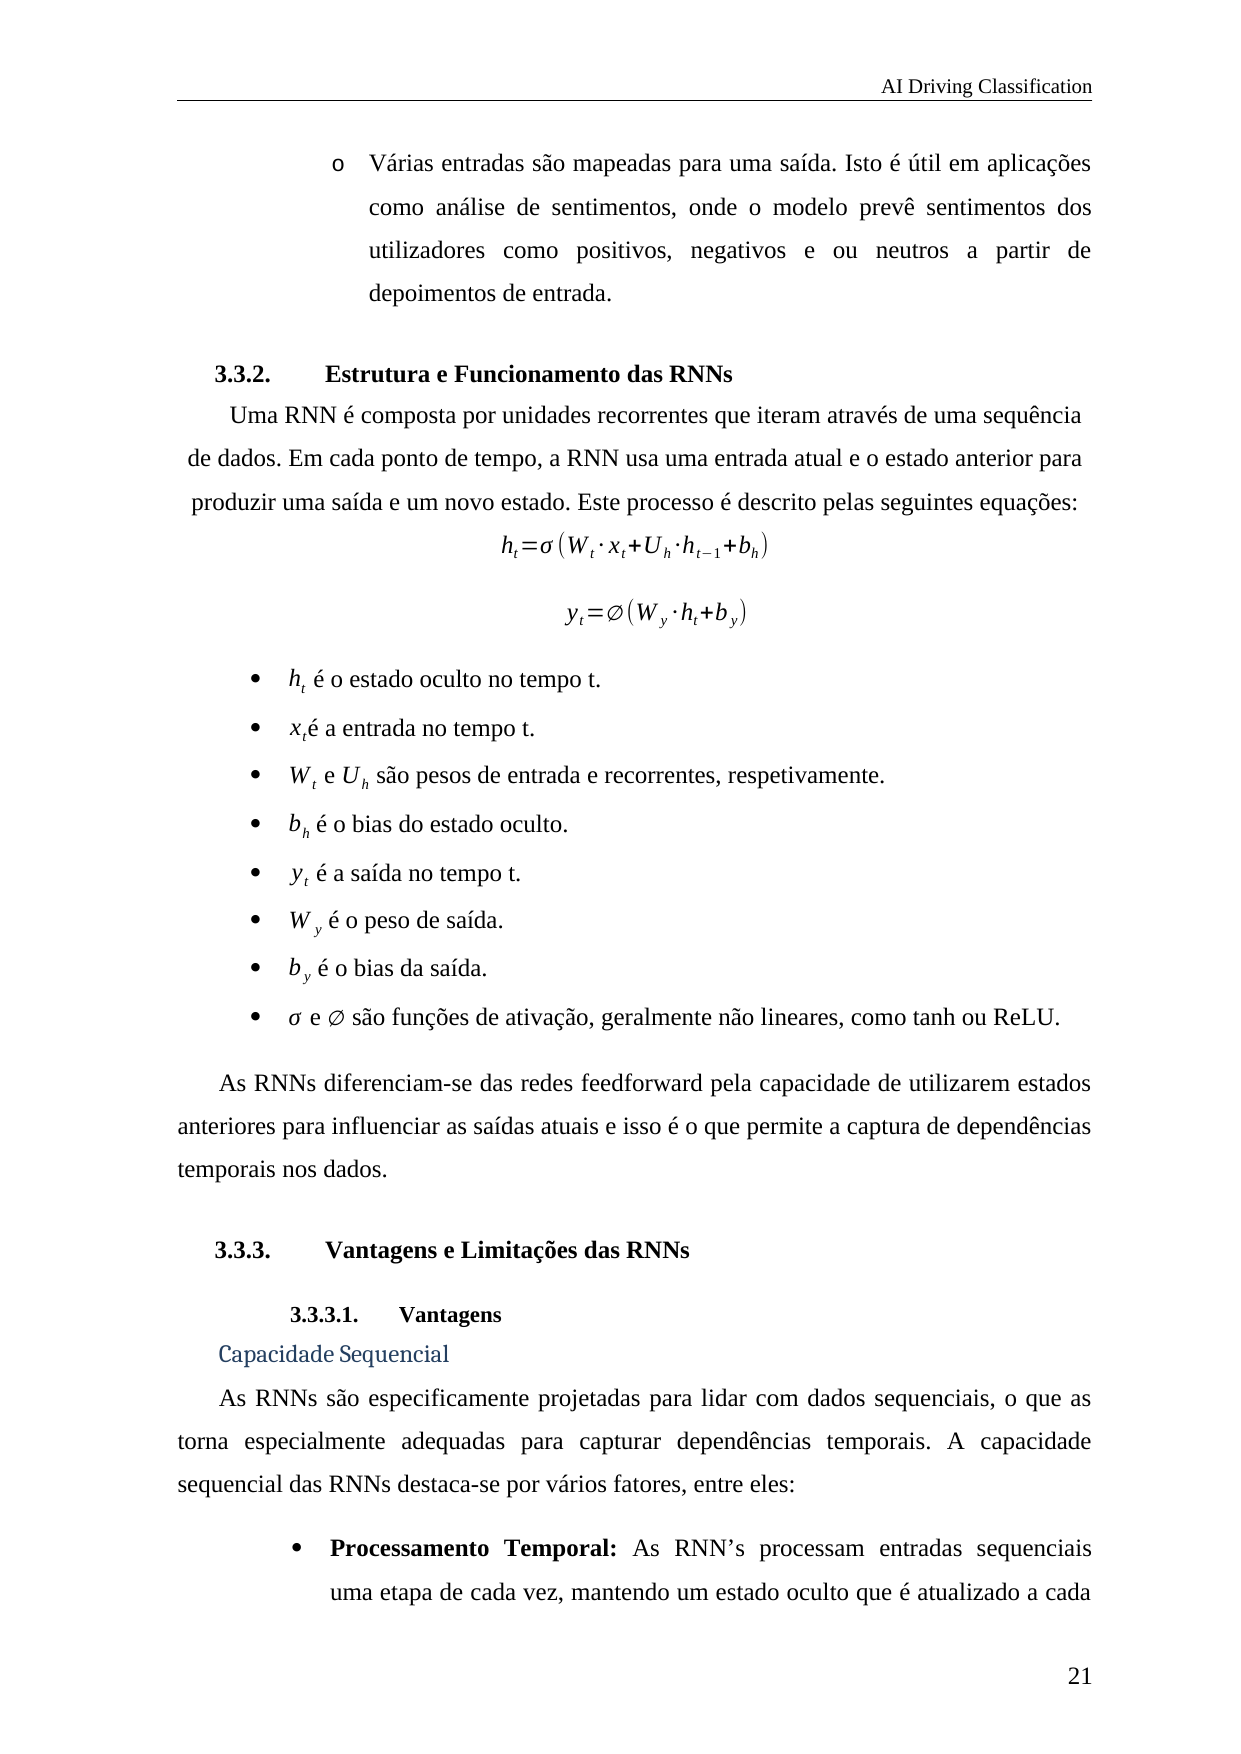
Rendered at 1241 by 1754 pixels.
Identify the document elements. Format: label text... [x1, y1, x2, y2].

subtitle Capacidade Sequencial [177, 1340, 1092, 1369]
list é o peso de saída. [251, 905, 1092, 938]
list ​ é o bias do estado oculto. [251, 809, 1092, 842]
text Uma RNN é composta por unidades recorrentes que iteram através de uma sequência de dados. Em cada ponto de tempo, a RNN usa uma entrada atual e o estado anterior para produzir uma saída e um novo estado. Este processo é descrito pelas seguintes equações: [177, 400, 1092, 562]
text As RNNs são especificamente projetadas para lidar com dados sequenciais, o que as torna especialmente adequadas para capturar dependências temporais. A capacidade sequencial das RNNs destaca-se por vários fatores, entre eles: [177, 1383, 1092, 1498]
list é a entrada no tempo t. [251, 713, 1092, 746]
list ​ é o estado oculto no tempo t. [251, 664, 1092, 697]
text As RNNs diferenciam-se das redes feedforward pela capacidade de utilizarem estados anteriores para influenciar as saídas atuais e isso é o que permite a captura de dependências temporais nos dados. [177, 1068, 1092, 1183]
subtitle Estrutura e Funcionamento das RNNs [214, 359, 1092, 388]
list e são funções de ativação, geralmente não lineares, como tanh ou ReLU. [251, 1002, 1092, 1033]
subtitle Vantagens [290, 1301, 1092, 1328]
subtitle Vantagens e Limitações das RNNs [214, 1235, 1092, 1264]
list ​ é o bias da saída. [251, 953, 1092, 986]
list ​ e ​ são pesos de entrada e recorrentes, respetivamente. [251, 760, 1092, 793]
list é a saída no tempo t. [251, 858, 1092, 891]
list Várias entradas são mapeadas para uma saída. Isto é útil em aplicações como análise de sentimentos, onde o modelo prevê sentimentos dos utilizadores como positivos, negativos e ou neutros a partir de depoimentos de entrada. [331, 148, 1092, 307]
